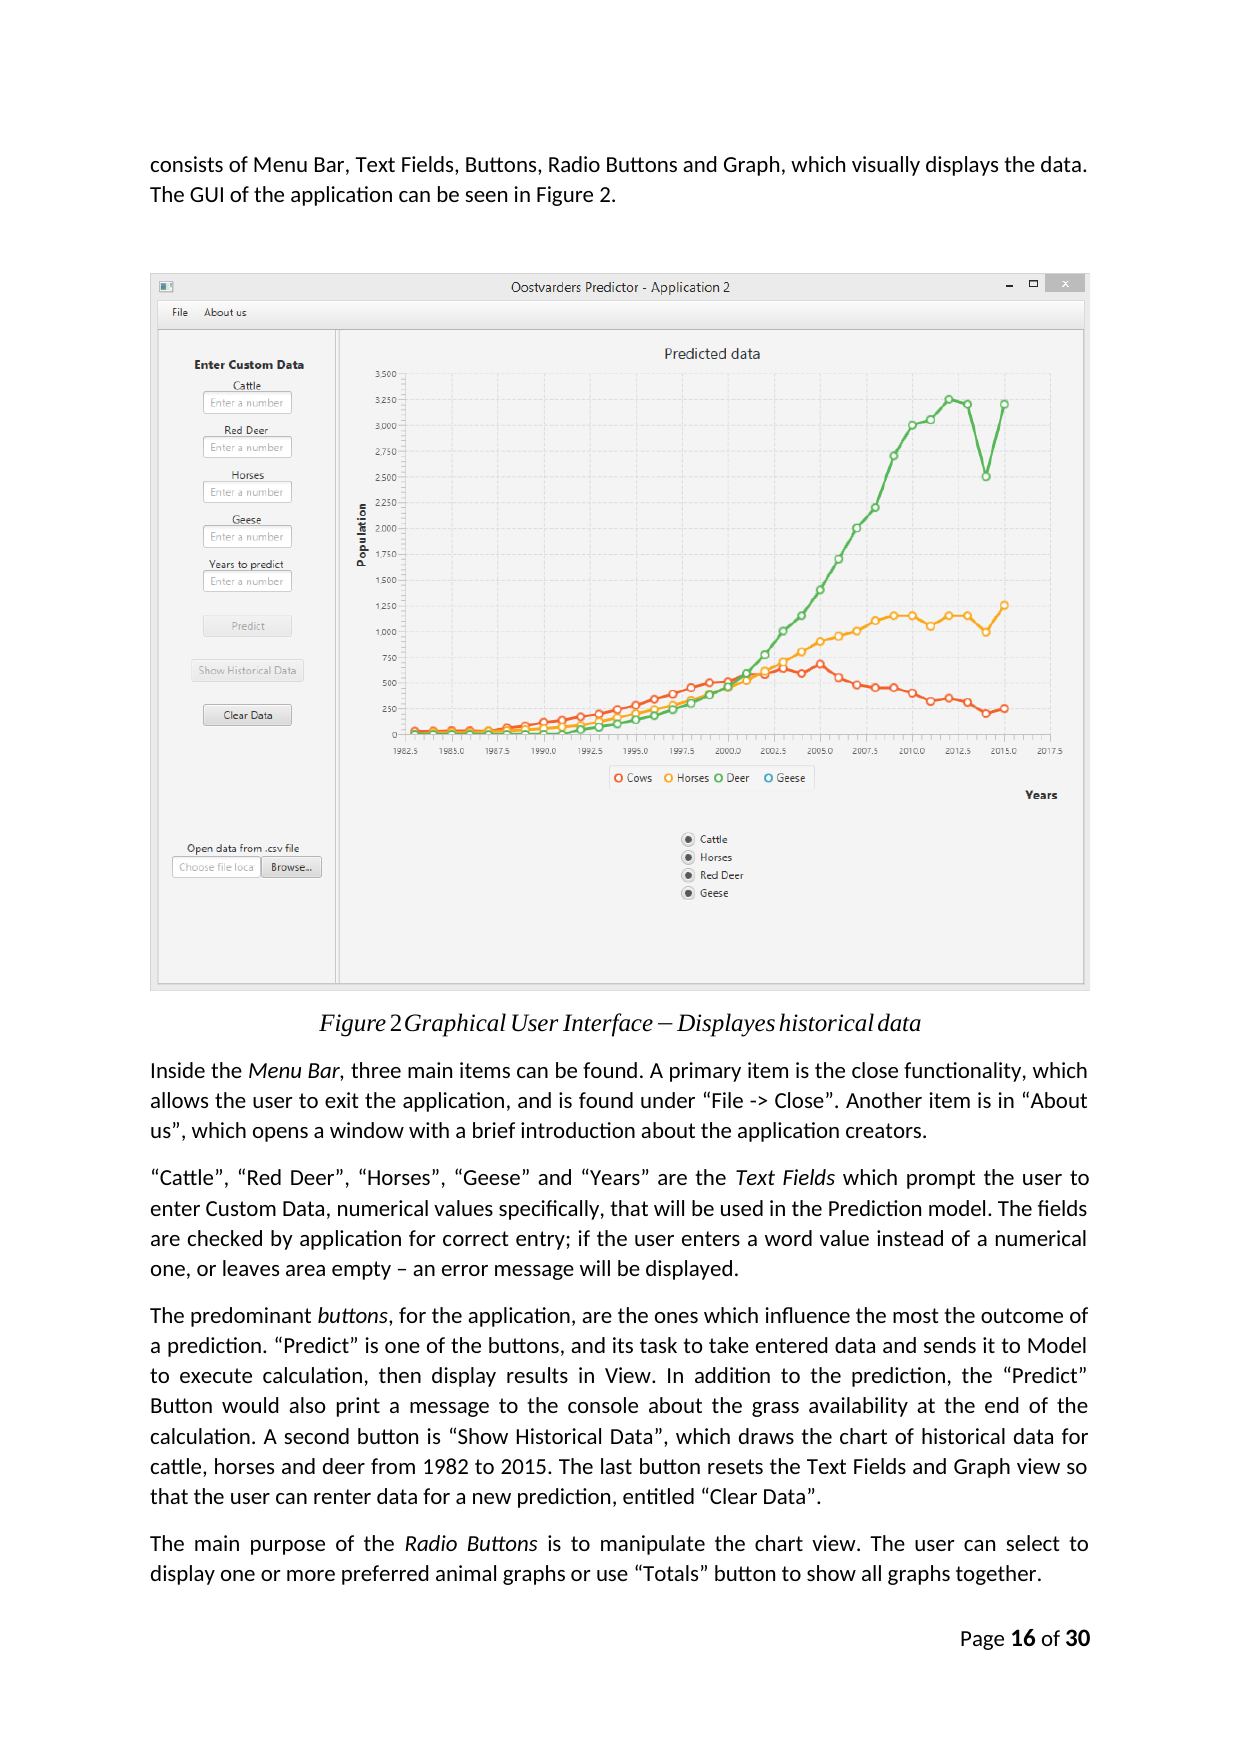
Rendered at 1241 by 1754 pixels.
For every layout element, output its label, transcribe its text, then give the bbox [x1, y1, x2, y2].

picture [150, 273, 1091, 991]
text “Cattle”, “Red Deer”, “Horses”, “Geese” and “Years” are the Text Fields which prompt the user to enter Custom Data, numerical values specifically, that will be used in the Prediction model. The fields are checked by application for correct entry; if the user enters a word value instead of a numerical one, or leaves area empty – an error message will be displayed. [150, 1163, 1090, 1282]
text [150, 150, 1090, 208]
text The main purpose of the Radio Buttons is to manipulate the chart view. The user can select to display one or more preferred animal graphs or use “Totals” button to show all graphs together. [150, 1529, 1090, 1587]
text The predominant buttons, for the application, are the ones which influence the most the outcome of a prediction. “Predict” is one of the buttons, and its task to take entered data and sends it to Model to execute calculation, then display results in View. In addition to the prediction, the “Predict” Button would also print a message to the console about the grass availability at the end of the calculation. A second button is “Show Historical Data”, which draws the chart of historical data for cattle, horses and deer from 1982 to 2015. The last button resets the Text Fields and Graph view so that the user can renter data for a new prediction, entitled “Clear Data”. [150, 1301, 1090, 1510]
text Inside the Menu Bar, three main items can be found. A primary item is the close functionality, which allows the user to exit the application, and is found under “File -> Close”. Another item is in “About us”, which opens a window with a brief introduction about the application creators. [150, 1056, 1090, 1145]
